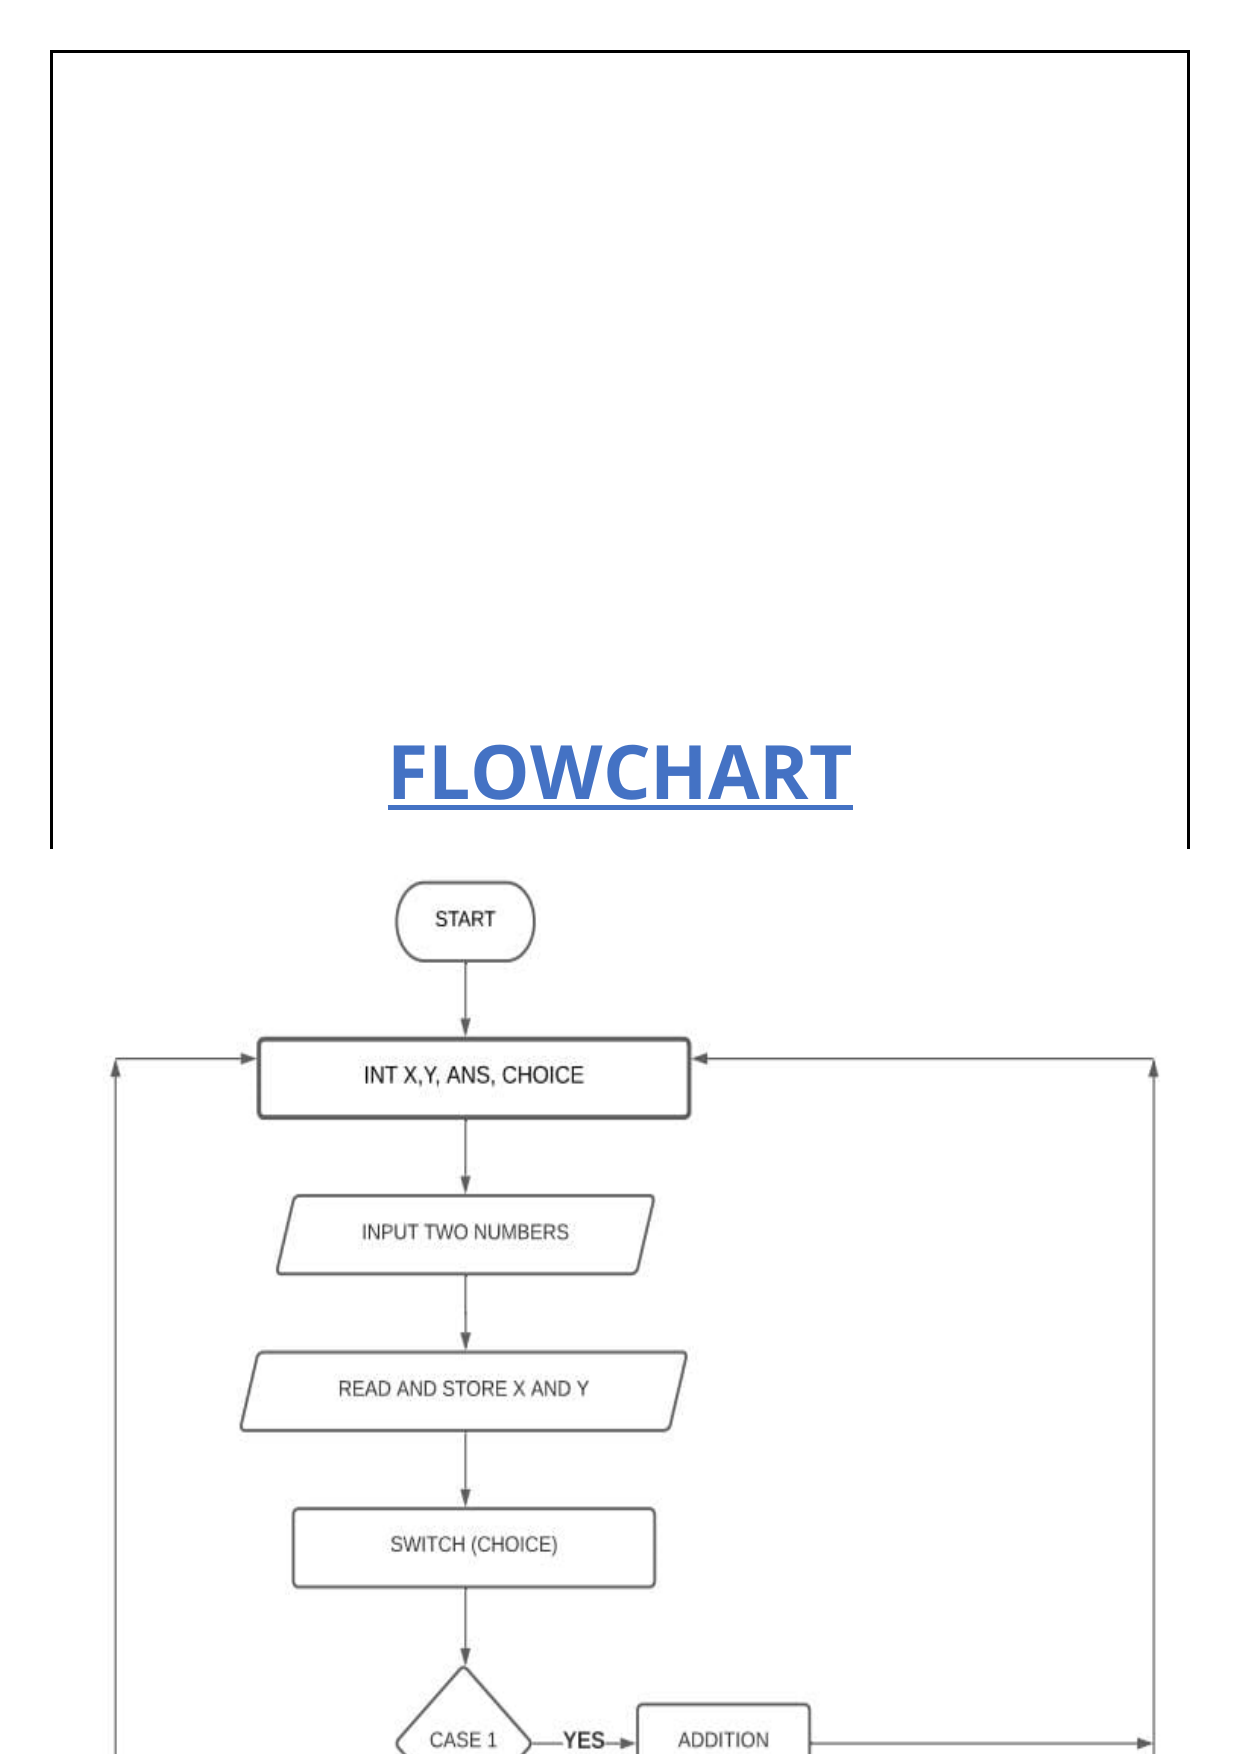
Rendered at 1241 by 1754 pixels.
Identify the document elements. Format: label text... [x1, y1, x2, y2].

text FLOWCHART [150, 719, 1090, 821]
picture [0, 849, 1241, 1754]
